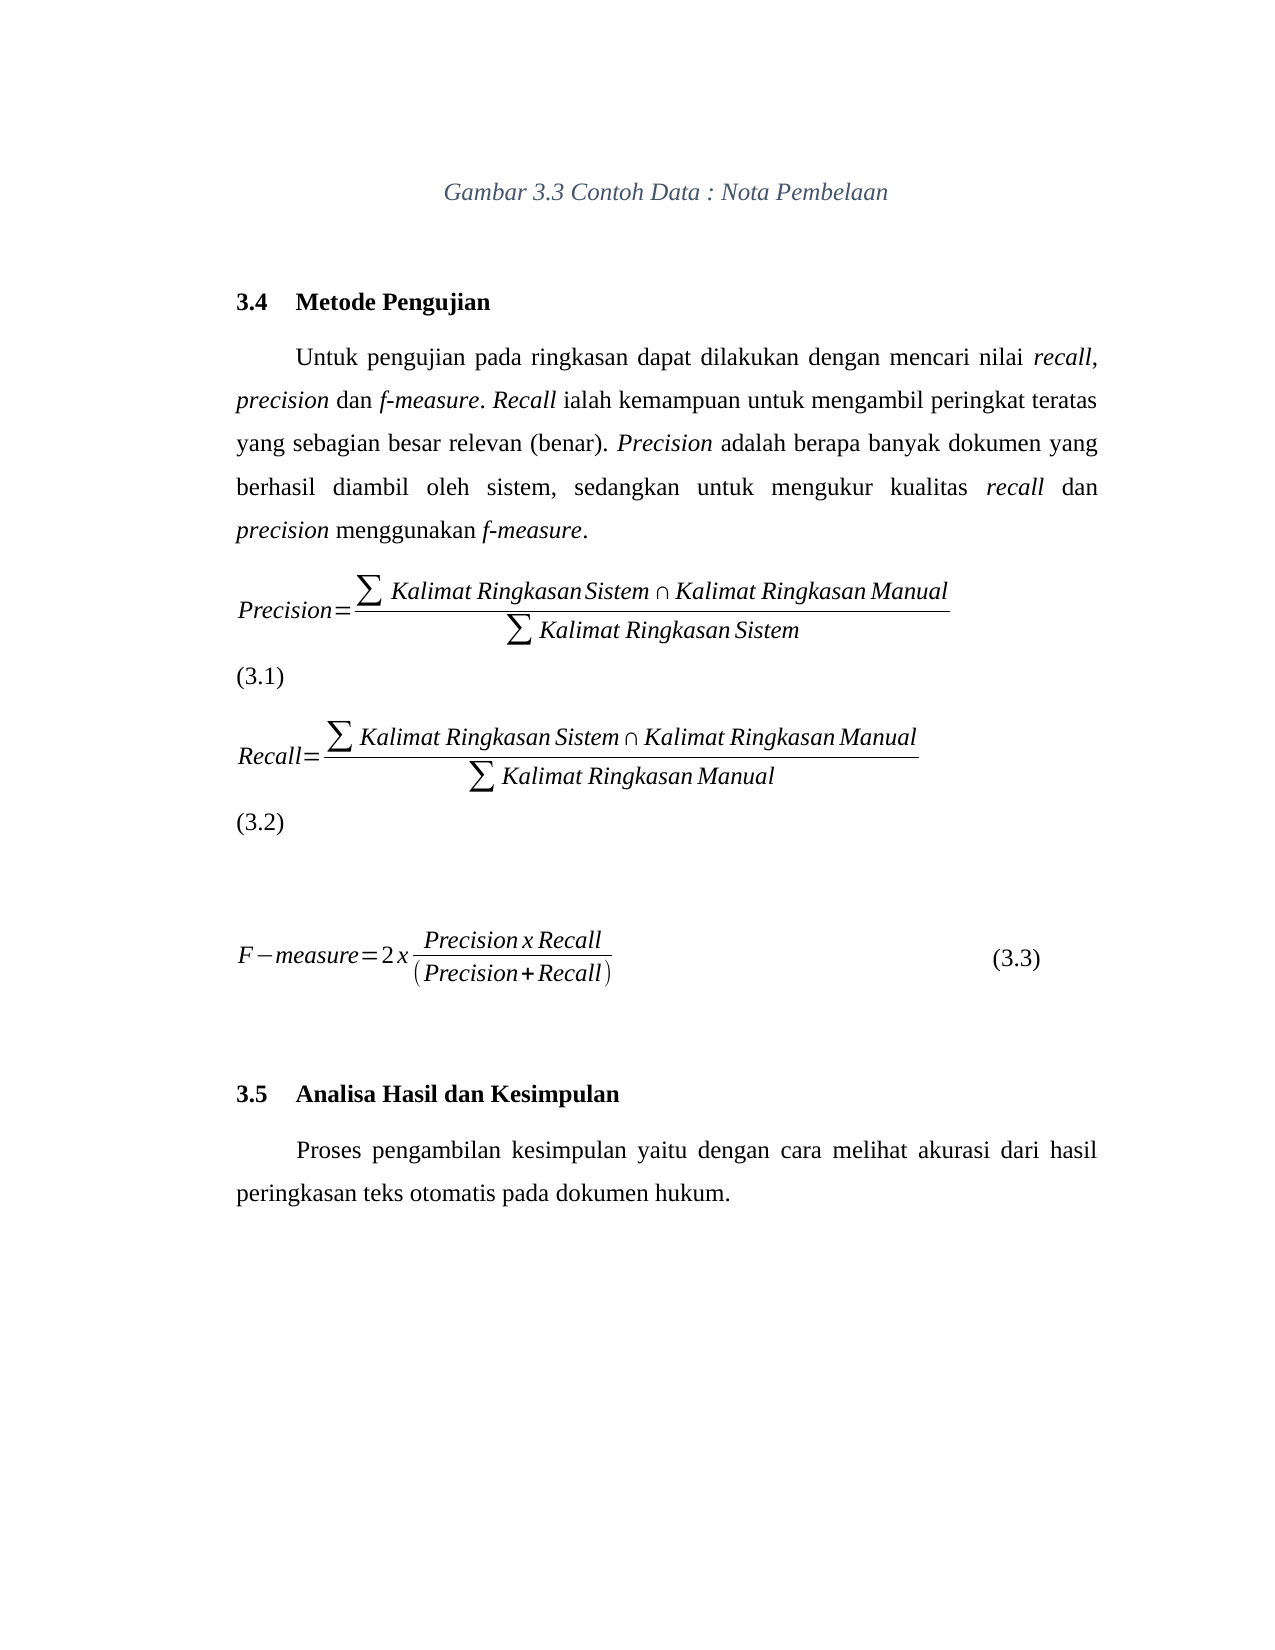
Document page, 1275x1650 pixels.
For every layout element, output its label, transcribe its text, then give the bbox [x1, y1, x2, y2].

subtitle Analisa Hasil dan Kesimpulan [236, 1079, 1098, 1108]
text (3.2) [236, 721, 1098, 836]
text Proses pengambilan kesimpulan yaitu dengan cara melihat akurasi dari hasil peringkasan teks otomatis pada dokumen hukum. [236, 1135, 1098, 1207]
text (3.1) [236, 574, 1098, 690]
text (3.3) [236, 927, 1098, 988]
text Untuk pengujian pada ringkasan dapat dilakukan dengan mencari nilai recall, precision dan f-measure. Recall ialah kemampuan untuk mengambil peringkat teratas yang sebagian besar relevan (benar). Precision adalah berapa banyak dokumen yang berhasil diambil oleh sistem, sedangkan untuk mengukur kualitas recall dan precision menggunakan f-measure. [236, 342, 1098, 543]
subtitle Metode Pengujian [236, 287, 1098, 315]
